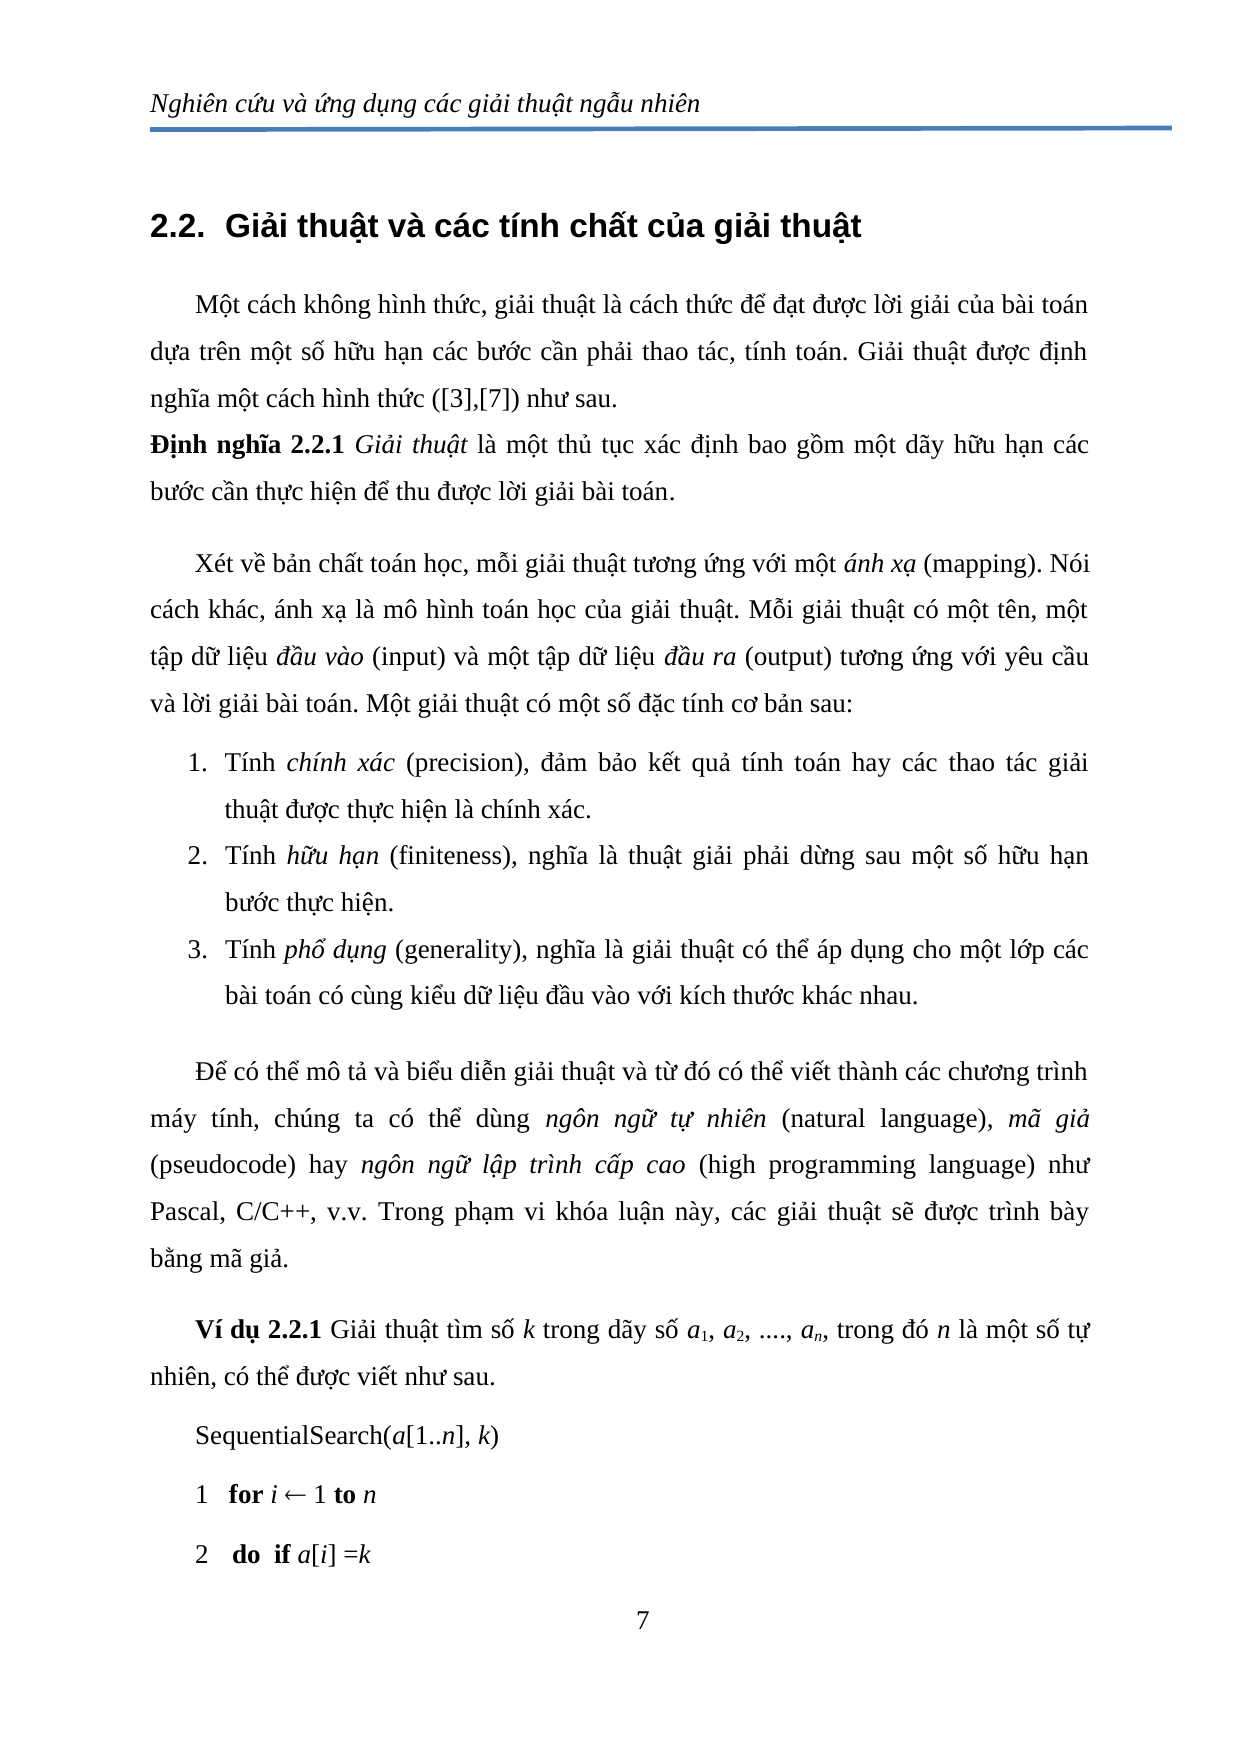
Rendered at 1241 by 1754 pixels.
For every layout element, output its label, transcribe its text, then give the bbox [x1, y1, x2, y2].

text Một cách không hình thức, giải thuật là cách thức để đạt được lời giải của bài toán dựa trên một số hữu hạn các bước cần phải thao tác, tính toán. Giải thuật được định nghĩa một cách hình thức ([3],[7]) như sau. [150, 288, 1090, 413]
text 1 for i 1 to n [150, 1478, 1090, 1510]
list Tính hữu hạn (finiteness), nghĩa là thuật giải phải dừng sau một số hữu hạn bước thực hiện. [187, 839, 1090, 917]
list Tính phổ dụng (generality), nghĩa là giải thuật có thể áp dụng cho một lớp các bài toán có cùng kiểu dữ liệu đầu vào với kích thước khác nhau. [187, 933, 1090, 1011]
text SequentialSearch(a[1..n], k) [150, 1419, 1090, 1451]
text 2 do if a[i] =k [150, 1538, 1090, 1569]
text Để có thể mô tả và biểu diễn giải thuật và từ đó có thể viết thành các chương trình máy tính, chúng ta có thể dùng ngôn ngữ tự nhiên (natural language), mã giả (pseudocode) hay ngôn ngữ lập trình cấp cao (high programming language) như Pascal, C/C++, v.v. Trong phạm vi khóa luận này, các giải thuật sẽ được trình bày bằng mã giả. [150, 1055, 1090, 1273]
text Xét về bản chất toán học, mỗi giải thuật tương ứng với một ánh xạ (mapping). Nói cách khác, ánh xạ là mô hình toán học của giải thuật. Mỗi giải thuật có một tên, một tập dữ liệu đầu vào (input) và một tập dữ liệu đầu ra (output) tương ứng với yêu cầu và lời giải bài toán. Một giải thuật có một số đặc tính cơ bản sau: [150, 547, 1090, 718]
list Tính chính xác (precision), đảm bảo kết quả tính toán hay các thao tác giải thuật được thực hiện là chính xác. [187, 746, 1090, 824]
text Ví dụ 2.2.1 Giải thuật tìm số k trong dãy số a1, a2, ...., an, trong đó n là một số tự nhiên, có thể được viết như sau. [150, 1313, 1090, 1391]
subtitle Giải thuật và các tính chất của giải thuật [150, 206, 1090, 244]
text Định nghĩa 2.2.1 Giải thuật là một thủ tục xác định bao gồm một dãy hữu hạn các bước cần thực hiện để thu được lời giải bài toán. [150, 428, 1090, 506]
